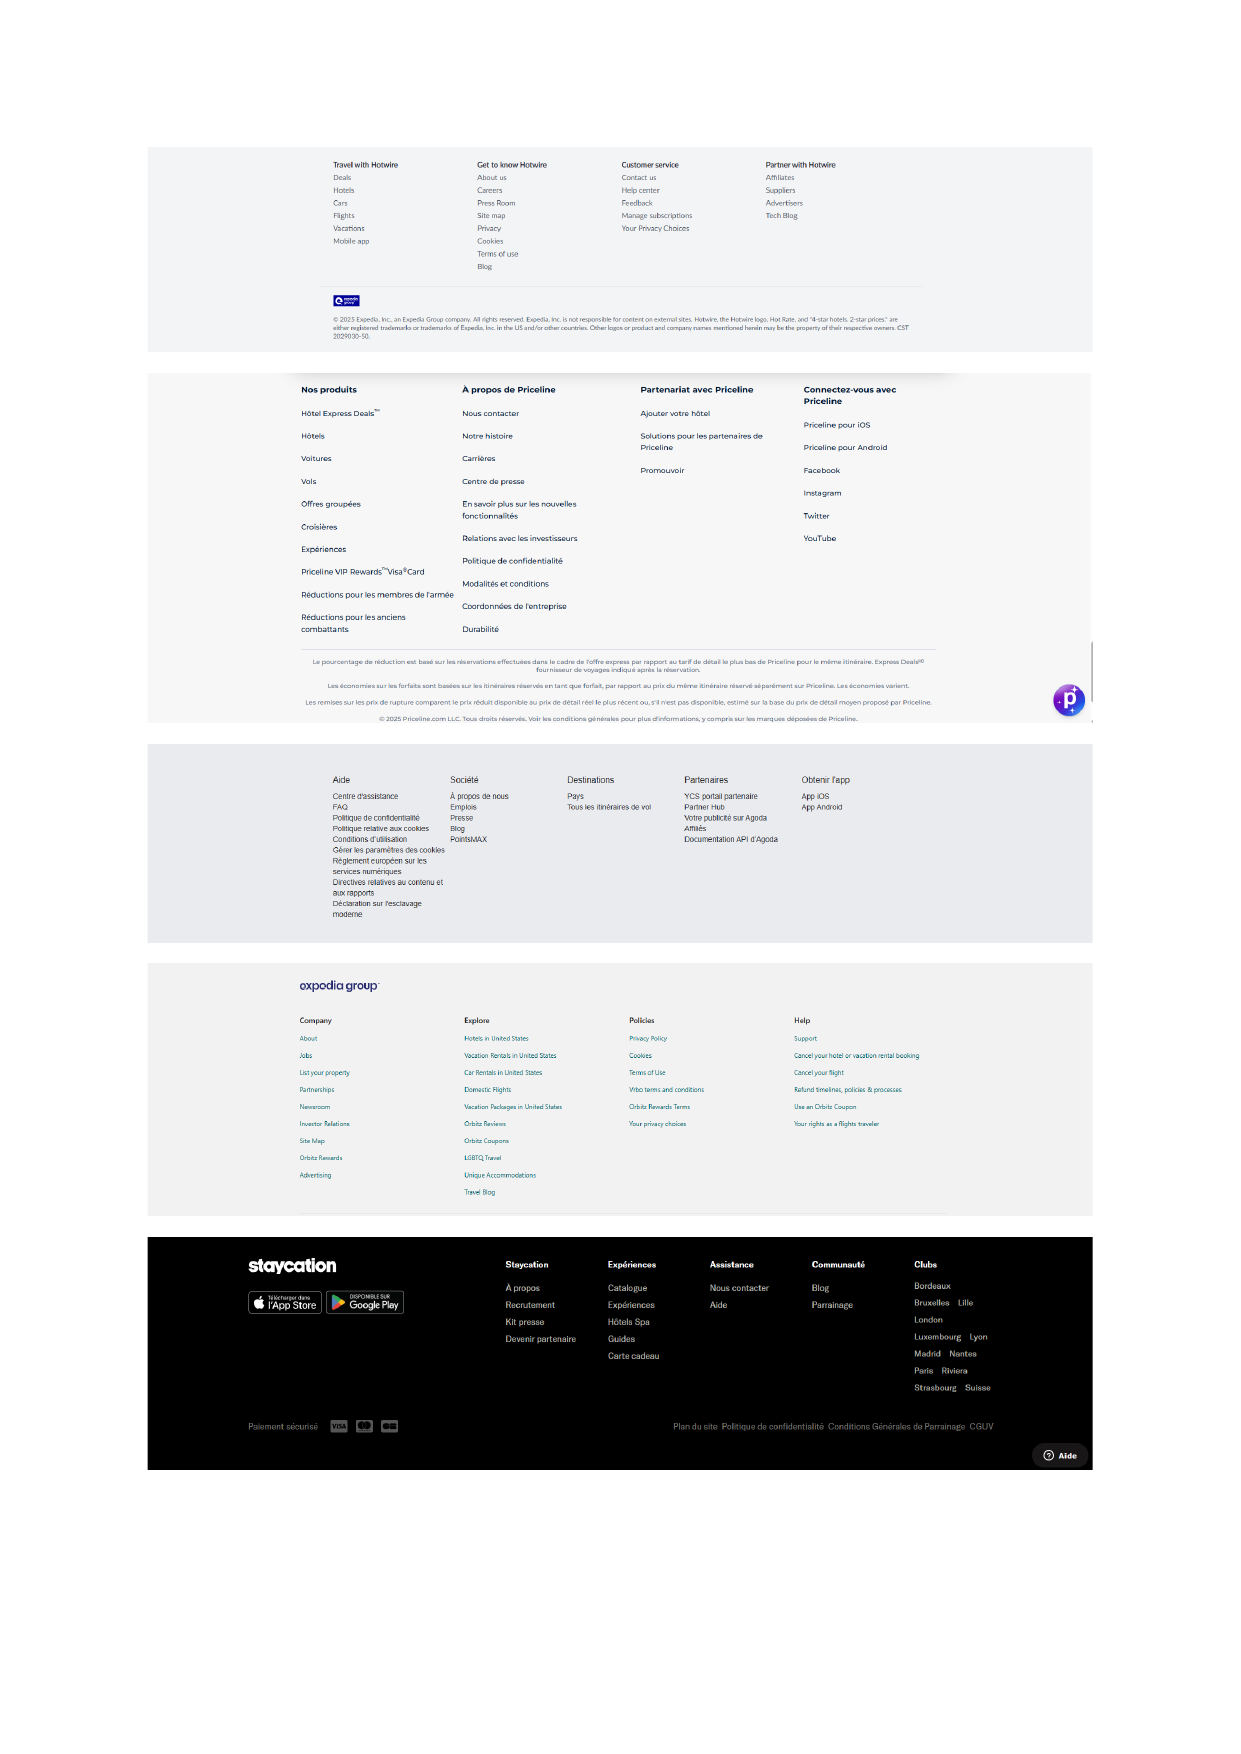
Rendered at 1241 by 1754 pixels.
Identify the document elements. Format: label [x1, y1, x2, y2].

picture [147, 744, 1093, 943]
picture [147, 373, 1093, 723]
picture [147, 147, 1093, 352]
picture [147, 963, 1093, 1216]
picture [147, 1237, 1093, 1470]
